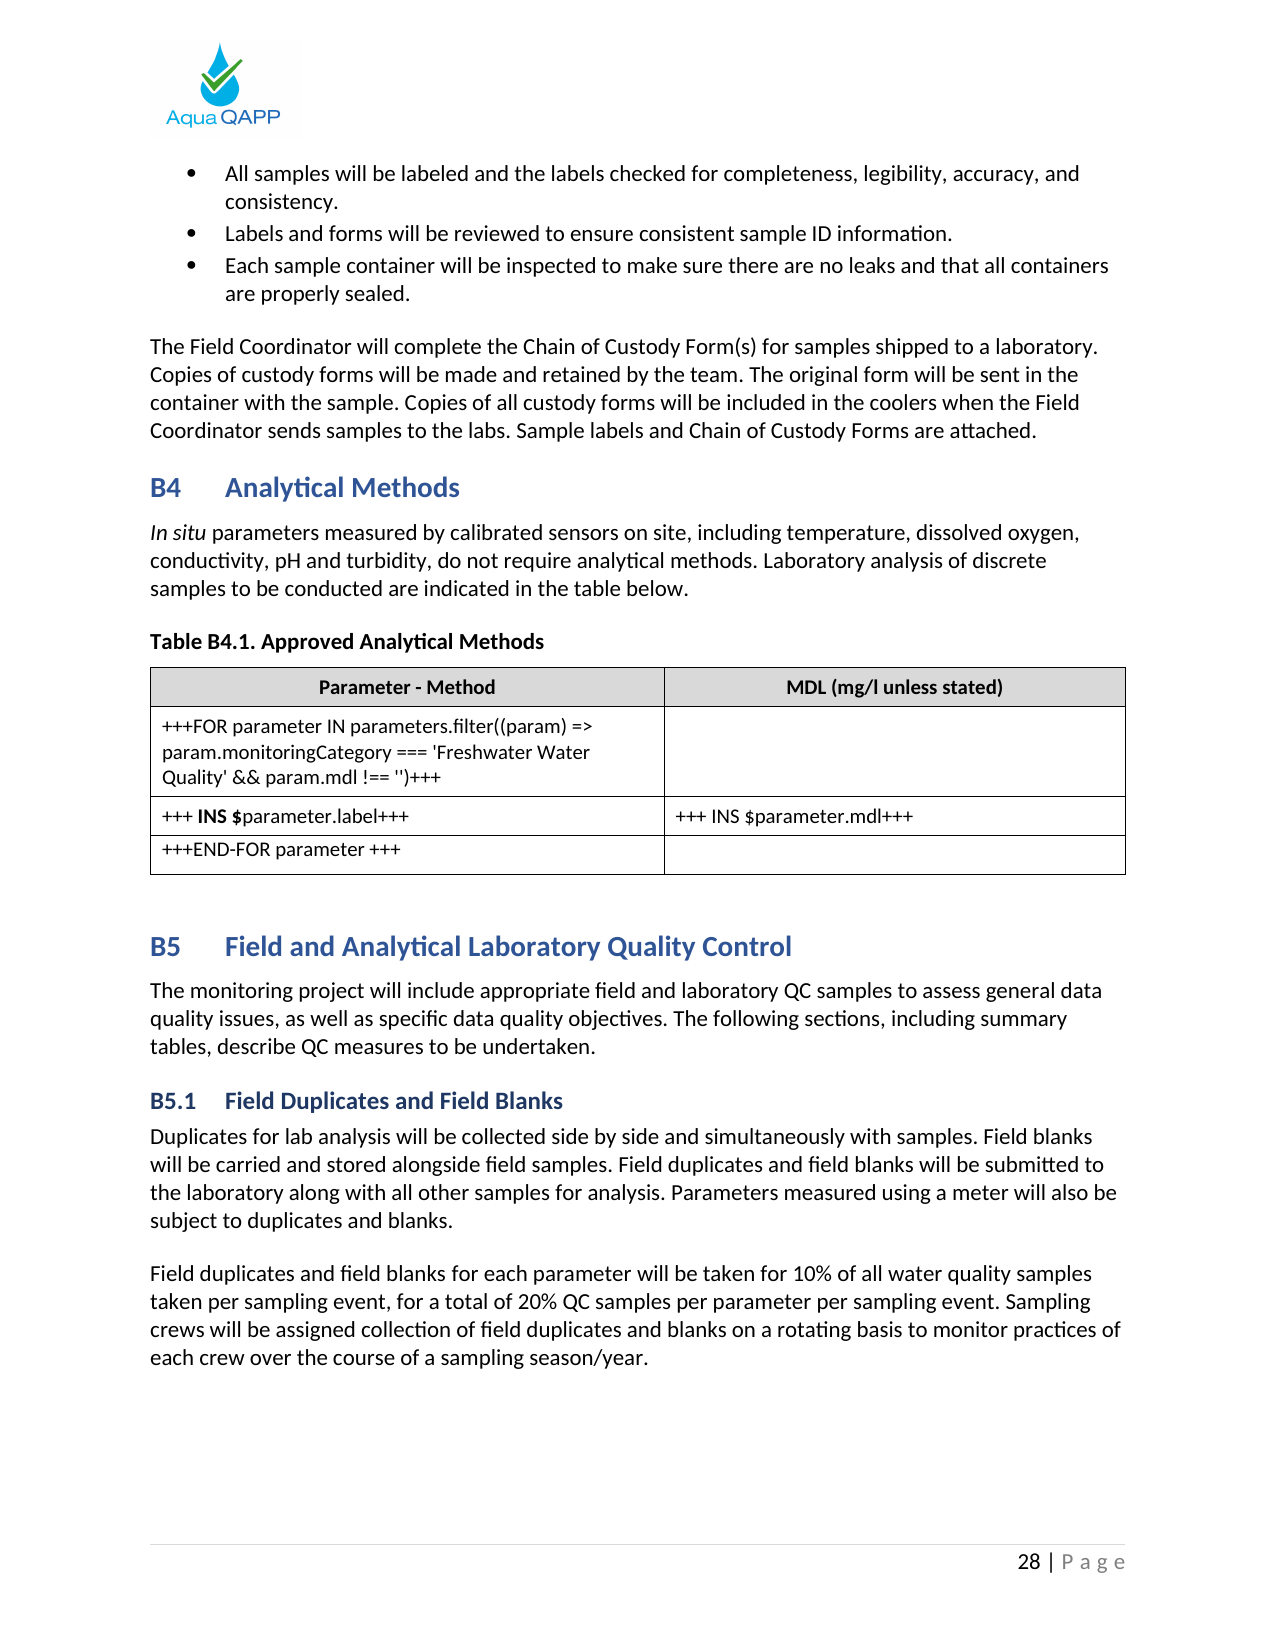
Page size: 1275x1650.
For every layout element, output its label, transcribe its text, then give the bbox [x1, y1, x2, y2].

table_cell [665, 836, 1125, 874]
subtitle B5.1 Field Duplicates and Field Blanks [150, 1085, 1125, 1116]
text The monitoring project will include appropriate field and laboratory QC samples to assess general data quality issues, as well as specific data quality objectives. The following sections, including summary tables, describe QC measures to be undertaken. [150, 976, 1125, 1060]
subtitle B4 Analytical Methods [150, 469, 1125, 505]
text Duplicates for lab analysis will be collected side by side and simultaneously with samples. Field blanks will be carried and stored alongside field samples. Field duplicates and field blanks will be submitted to the laboratory along with all other samples for analysis. Parameters measured using a meter will also be subject to duplicates and blanks. [150, 1122, 1125, 1234]
table_cell [665, 707, 1125, 796]
table_cell +++ INS $parameter.label+++ [151, 797, 664, 835]
picture [150, 39, 302, 139]
list All samples will be labeled and the labels checked for completeness, legibility, accuracy, and consistency. [187, 159, 1125, 215]
text The Field Coordinator will complete the Chain of Custody Form(s) for samples shipped to a laboratory. Copies of custody forms will be made and retained by the team. The original form will be sent in the container with the sample. Copies of all custody forms will be included in the coolers when the Field Coordinator sends samples to the labs. Sample labels and Chain of Custody Forms are attached. [150, 332, 1125, 444]
table_header Parameter - Method [151, 668, 664, 706]
table_cell +++END-FOR parameter +++ [151, 836, 664, 874]
table_cell +++FOR parameter IN parameters.filter((param) => param.monitoringCategory === 'Freshwater Water Quality' && param.mdl !== '')+++ [151, 707, 664, 796]
list Each sample container will be inspected to make sure there are no leaks and that all containers are properly sealed. [187, 251, 1125, 307]
title Table B4.1. Approved Analytical Methods [150, 627, 1125, 655]
subtitle B5 Field and Analytical Laboratory Quality Control [150, 928, 1125, 964]
text In situ parameters measured by calibrated sensors on site, including temperature, dissolved oxygen, conductivity, pH and turbidity, do not require analytical methods. Laboratory analysis of discrete samples to be conducted are indicated in the table below. [150, 518, 1125, 602]
list Labels and forms will be reviewed to ensure consistent sample ID information. [187, 219, 1125, 247]
table_header MDL (mg/l unless stated) [665, 668, 1125, 706]
table_cell +++ INS $parameter.mdl+++ [665, 797, 1125, 835]
